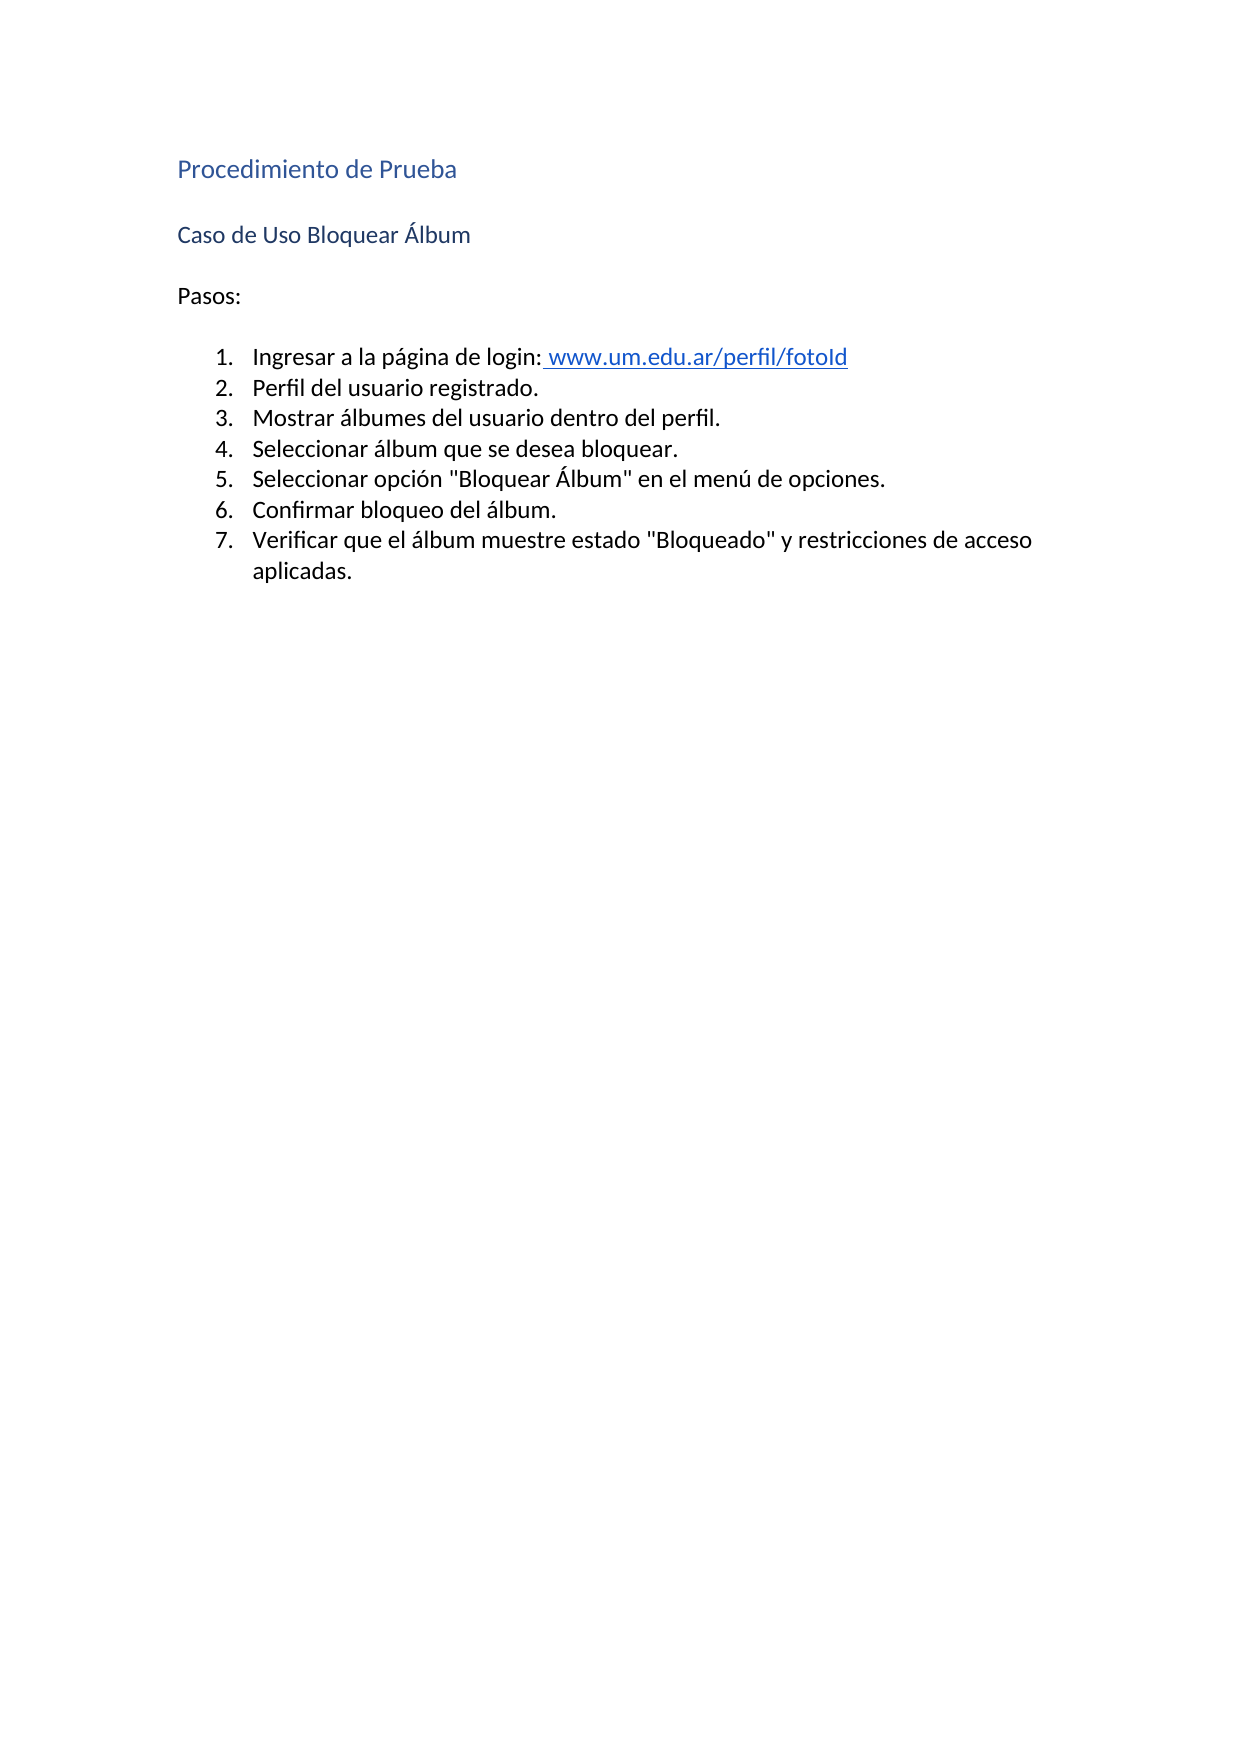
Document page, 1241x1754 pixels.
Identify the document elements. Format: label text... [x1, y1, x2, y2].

text Pasos: [177, 281, 1063, 311]
list Verificar que el álbum muestre estado "Bloqueado" y restricciones de acceso aplicadas. [215, 525, 1063, 586]
list Seleccionar opción "Bloquear Álbum" en el menú de opciones. [215, 464, 1063, 494]
list Confirmar bloqueo del álbum. [215, 494, 1063, 525]
list Perfil del usuario registrado. [215, 372, 1063, 403]
list Mostrar álbumes del usuario dentro del perfil. [215, 403, 1063, 433]
list Seleccionar álbum que se desea bloquear. [215, 433, 1063, 464]
subtitle Procedimiento de Prueba [177, 152, 1063, 185]
list Ingresar a la página de login: www.um.edu.ar/perfil/fotoId [215, 342, 1063, 372]
subtitle Caso de Uso Bloquear Álbum [177, 219, 1063, 250]
